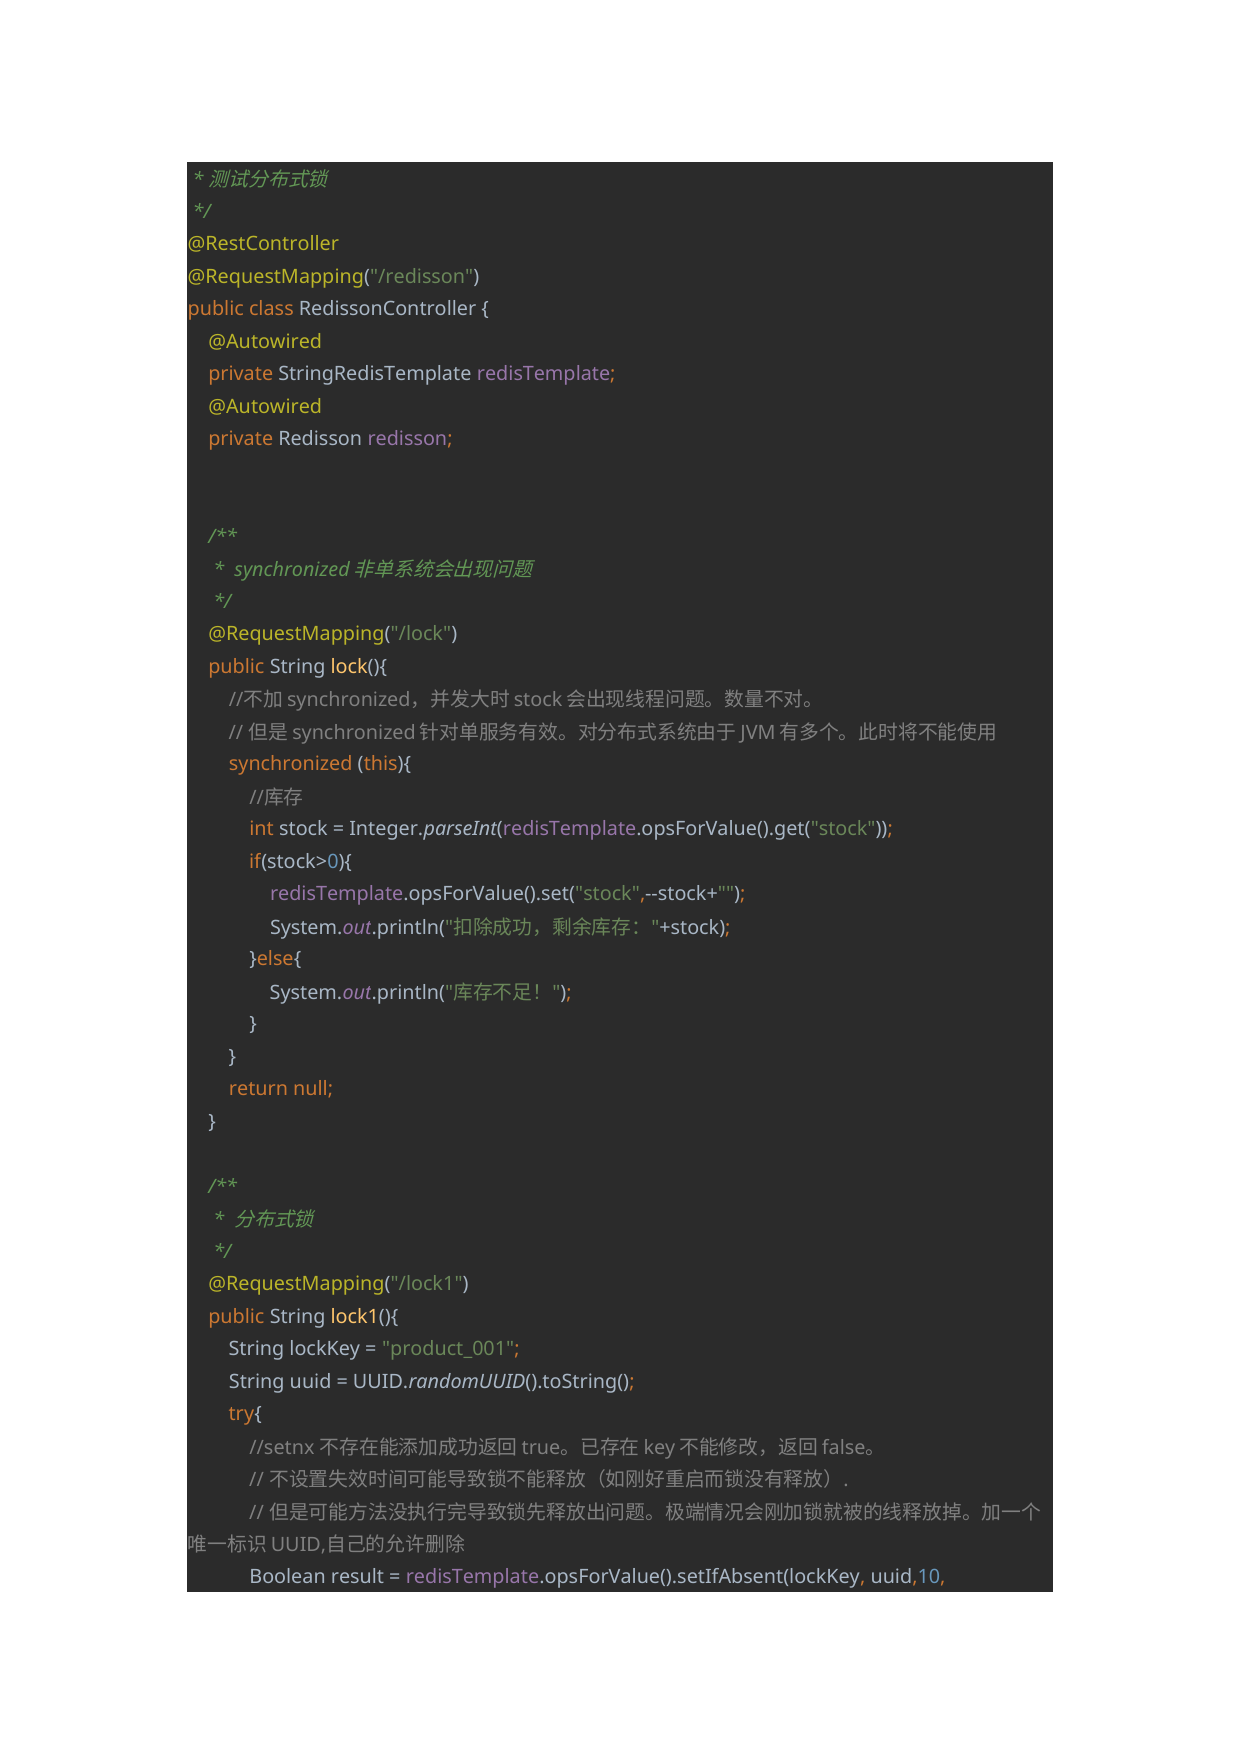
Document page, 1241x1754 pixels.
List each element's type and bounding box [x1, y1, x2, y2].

text [187, 162, 1053, 1592]
